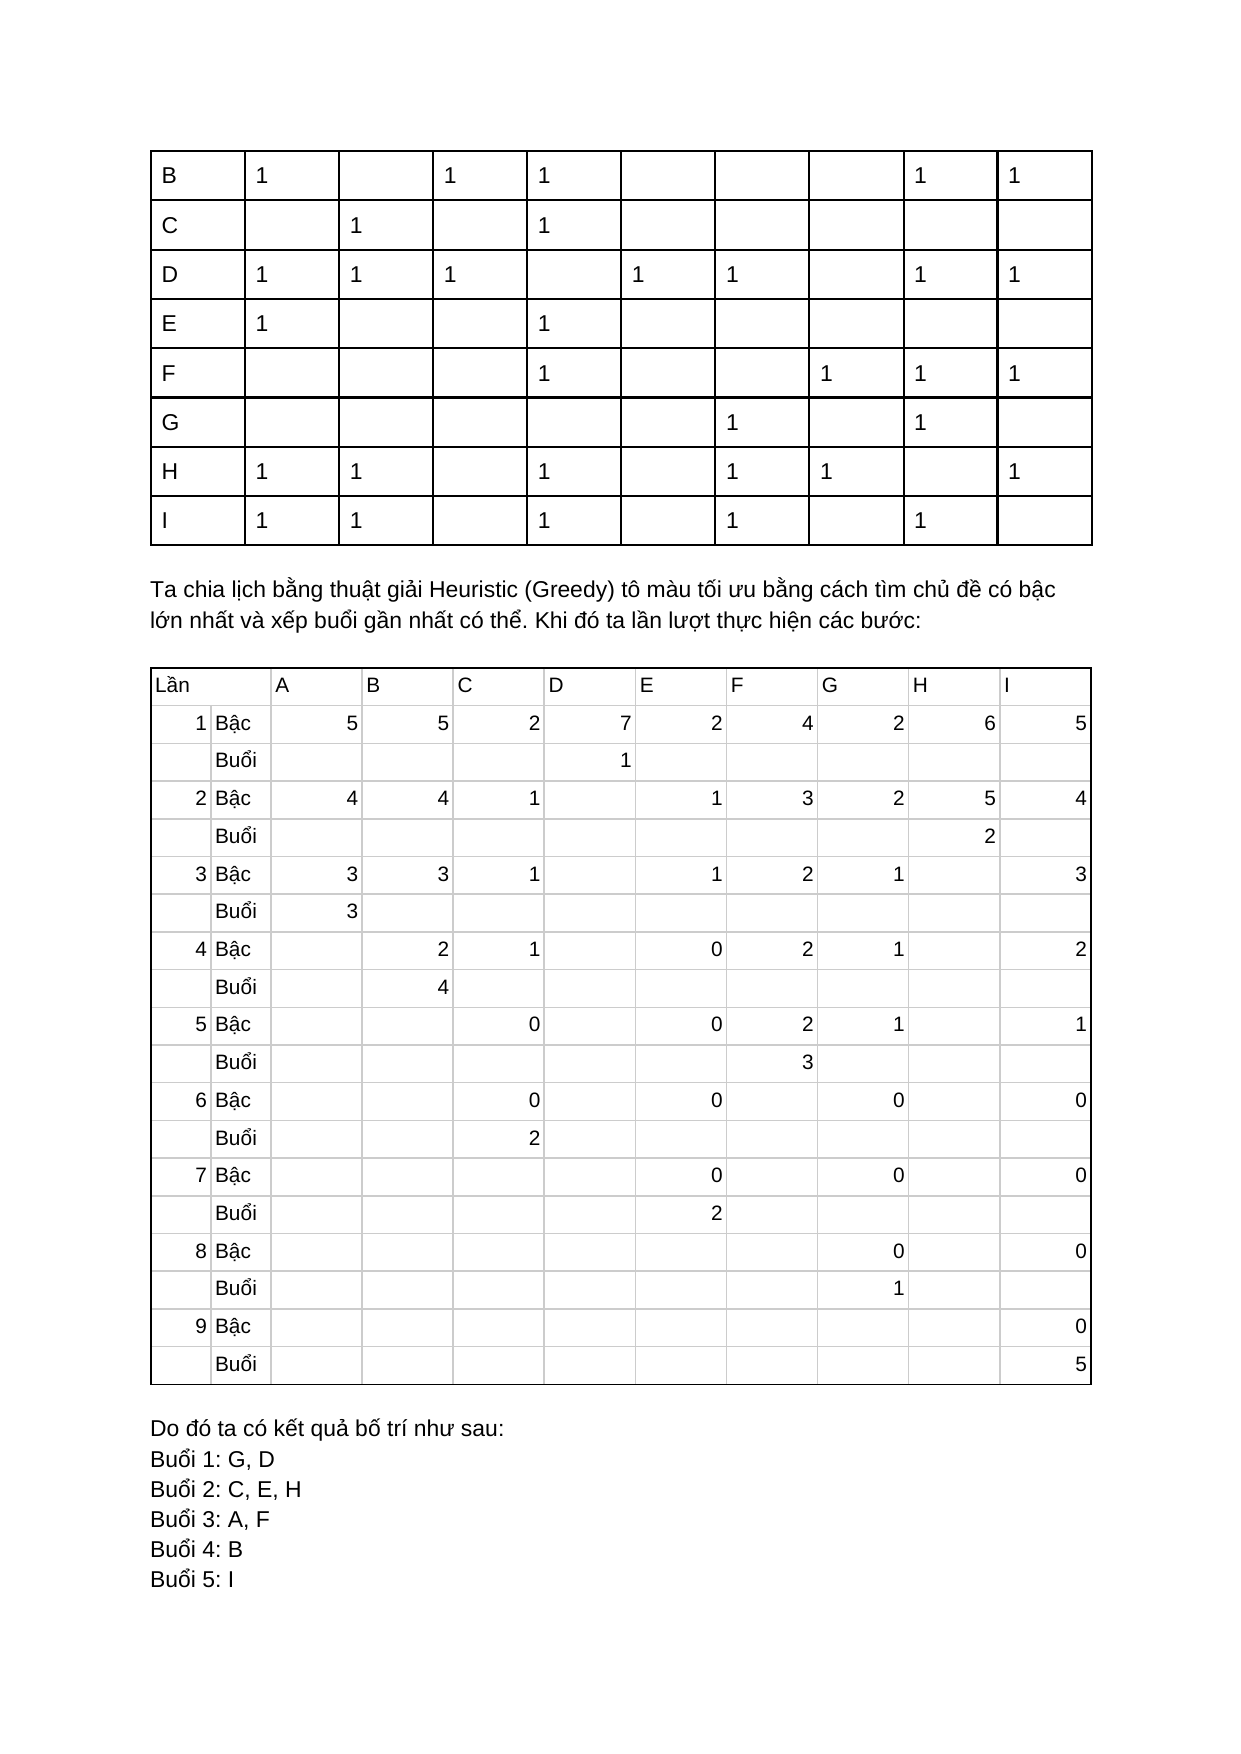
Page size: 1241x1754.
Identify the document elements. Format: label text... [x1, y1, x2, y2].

table_cell 4 [1001, 782, 1090, 818]
table_cell [818, 744, 908, 780]
table_cell [454, 1159, 543, 1195]
table_cell Buổi [212, 970, 270, 1006]
table_header I [1001, 669, 1090, 705]
table_cell 1 [716, 497, 808, 544]
table_cell [272, 1083, 361, 1119]
table_cell [246, 349, 338, 396]
table_cell F [152, 349, 244, 396]
table_cell Buổi [212, 820, 270, 856]
table_header C [454, 669, 543, 705]
table_cell 3 [272, 895, 361, 931]
table_cell [434, 300, 526, 347]
table_cell [340, 349, 432, 396]
table_cell 1 [810, 349, 903, 396]
table_cell [818, 1046, 908, 1082]
table_cell 3 [1001, 857, 1090, 893]
table_cell [363, 895, 452, 931]
table_cell [636, 1310, 726, 1346]
table_cell [454, 744, 543, 780]
table_cell 1 [340, 448, 432, 495]
table_header B [363, 669, 452, 705]
table_cell [1001, 820, 1090, 856]
table_cell [1001, 1197, 1090, 1233]
table_cell [622, 349, 714, 396]
table_cell [622, 300, 714, 347]
table_cell [340, 399, 432, 446]
table_cell [152, 1121, 210, 1157]
table_cell [727, 820, 817, 856]
table_cell 1 [999, 152, 1091, 199]
table_cell [545, 820, 635, 856]
table_header G [818, 669, 908, 705]
table_cell [727, 895, 817, 931]
table_cell [999, 399, 1091, 446]
table_cell 6 [152, 1083, 210, 1119]
table_cell Bậc [212, 706, 270, 742]
table_cell [999, 300, 1091, 347]
table_cell 0 [636, 1083, 726, 1119]
table_cell 1 [246, 448, 338, 495]
table_cell 1 [622, 251, 714, 298]
table_cell Buổi [212, 1046, 270, 1082]
table_cell 1 [999, 349, 1091, 396]
table_cell [545, 782, 635, 818]
table_cell [363, 1234, 452, 1270]
table_cell 2 [636, 1197, 726, 1233]
table_cell 1 [528, 349, 620, 396]
table_cell [905, 448, 996, 495]
table_cell 1 [528, 497, 620, 544]
table_cell [272, 1197, 361, 1233]
table_cell Buổi [212, 1347, 270, 1383]
table_cell [272, 1310, 361, 1346]
table_cell 1 [246, 251, 338, 298]
table_cell [622, 201, 714, 248]
table_cell [246, 201, 338, 248]
table_cell [622, 448, 714, 495]
table_cell [340, 300, 432, 347]
table_cell 3 [363, 857, 452, 893]
table_header Lần [152, 669, 270, 705]
table_cell 0 [818, 1083, 908, 1119]
table_cell Bậc [212, 1083, 270, 1119]
table_cell [363, 1083, 452, 1119]
table_cell 0 [454, 1008, 543, 1044]
table_cell [340, 152, 432, 199]
table_cell Buổi [212, 1121, 270, 1157]
table_cell Buổi [212, 1272, 270, 1308]
table_cell 2 [636, 706, 726, 742]
table_cell [909, 895, 999, 931]
table_cell [152, 1197, 210, 1233]
table_cell [810, 201, 903, 248]
table_cell [1001, 1121, 1090, 1157]
table_cell [545, 1121, 635, 1157]
table_cell 1 [818, 933, 908, 969]
table_cell B [152, 152, 244, 199]
table_cell 1 [818, 857, 908, 893]
table_cell [909, 970, 999, 1006]
table_cell [727, 970, 817, 1006]
table_cell [434, 448, 526, 495]
table_cell [909, 1008, 999, 1044]
table_cell [545, 933, 635, 969]
table_cell 1 [340, 497, 432, 544]
table_cell [272, 933, 361, 969]
table_cell [905, 300, 996, 347]
table_cell 1 [246, 300, 338, 347]
table_cell [152, 895, 210, 931]
table_cell [810, 152, 903, 199]
table_cell 5 [1001, 706, 1090, 742]
table_cell [272, 1234, 361, 1270]
table_cell 1 [454, 857, 543, 893]
table_cell [909, 1234, 999, 1270]
table_cell 0 [636, 1008, 726, 1044]
table_cell 2 [727, 933, 817, 969]
table_cell Bậc [212, 857, 270, 893]
table_cell E [152, 300, 244, 347]
table_cell 2 [454, 1121, 543, 1157]
table_cell 1 [905, 349, 996, 396]
table_cell H [152, 448, 244, 495]
table_cell [636, 970, 726, 1006]
table_header F [727, 669, 817, 705]
table_cell [545, 970, 635, 1006]
table_cell [363, 1121, 452, 1157]
table_cell [545, 1046, 635, 1082]
table_cell [545, 895, 635, 931]
table_cell [545, 1234, 635, 1270]
table_cell Bậc [212, 933, 270, 969]
text Do đó ta có kết quả bố trí như sau: [150, 1415, 1090, 1442]
table_cell 4 [363, 970, 452, 1006]
table_cell [434, 399, 526, 446]
table_cell [545, 1159, 635, 1195]
table_cell [434, 349, 526, 396]
table_cell [152, 1046, 210, 1082]
table_cell [818, 1310, 908, 1346]
table_cell 4 [272, 782, 361, 818]
table_cell [909, 744, 999, 780]
table_cell [363, 744, 452, 780]
table_cell 1 [340, 201, 432, 248]
table_cell 2 [1001, 933, 1090, 969]
table_cell [454, 1310, 543, 1346]
table_cell 1 [246, 152, 338, 199]
table_cell [152, 1272, 210, 1308]
table_cell 8 [152, 1234, 210, 1270]
table_cell 1 [1001, 1008, 1090, 1044]
table_cell [810, 399, 903, 446]
table_cell [727, 1159, 817, 1195]
table_cell [272, 1046, 361, 1082]
table_cell 1 [716, 251, 808, 298]
table_cell 1 [528, 448, 620, 495]
table_cell [1001, 1046, 1090, 1082]
table_cell 3 [727, 1046, 817, 1082]
table_cell Bậc [212, 1159, 270, 1195]
table_cell 3 [152, 857, 210, 893]
table_cell [1001, 744, 1090, 780]
table_cell [905, 201, 996, 248]
table_cell [246, 399, 338, 446]
table_cell [716, 349, 808, 396]
table_cell 1 [454, 933, 543, 969]
table_cell 1 [340, 251, 432, 298]
text Buổi 5: I [150, 1566, 1090, 1593]
table_cell [454, 1272, 543, 1308]
table_cell [272, 1008, 361, 1044]
table_cell 2 [818, 706, 908, 742]
table_cell [363, 1310, 452, 1346]
table_cell 1 [905, 152, 996, 199]
table_cell 5 [272, 706, 361, 742]
text Ta chia lịch bằng thuật giải Heuristic (Greedy) tô màu tối ưu bằng cách tìm chủ đề có bậc lớn nhất và xếp buổi gần nhất có thể. Khi đó ta lần lượt thực hiện các bước: [150, 576, 1090, 633]
table_cell [636, 1347, 726, 1383]
table_cell [545, 1197, 635, 1233]
table_cell [272, 970, 361, 1006]
table_cell [152, 970, 210, 1006]
table_header E [636, 669, 726, 705]
table_cell [636, 744, 726, 780]
table_cell [272, 820, 361, 856]
table_cell [363, 1347, 452, 1383]
table_cell [909, 1347, 999, 1383]
table_cell [454, 1347, 543, 1383]
table_cell [528, 399, 620, 446]
table_cell [727, 1083, 817, 1119]
table_cell [363, 1008, 452, 1044]
table_cell 0 [454, 1083, 543, 1119]
table_cell [636, 820, 726, 856]
text Buổi 4: B [150, 1536, 1090, 1562]
table_cell 2 [727, 857, 817, 893]
table_cell Bậc [212, 782, 270, 818]
table_cell [528, 251, 620, 298]
table_cell 1 [528, 152, 620, 199]
table_cell 1 [818, 1272, 908, 1308]
table_cell [727, 1197, 817, 1233]
table_cell 7 [545, 706, 635, 742]
table_cell [999, 497, 1091, 544]
table_cell [727, 1272, 817, 1308]
table_cell [152, 1347, 210, 1383]
table_cell 0 [1001, 1234, 1090, 1270]
table_cell [1001, 970, 1090, 1006]
table_cell [818, 895, 908, 931]
table_cell [727, 1347, 817, 1383]
table_cell 6 [909, 706, 999, 742]
table_cell 0 [636, 933, 726, 969]
table_cell [454, 1046, 543, 1082]
table_cell C [152, 201, 244, 248]
table_cell I [152, 497, 244, 544]
table_cell [152, 744, 210, 780]
table_cell 1 [246, 497, 338, 544]
table_cell [454, 1197, 543, 1233]
table_cell [909, 1046, 999, 1082]
table_cell [909, 1272, 999, 1308]
table_cell 1 [999, 448, 1091, 495]
table_cell 5 [363, 706, 452, 742]
table_cell [909, 1197, 999, 1233]
table_cell [909, 1159, 999, 1195]
table_cell [999, 201, 1091, 248]
table_cell 2 [818, 782, 908, 818]
table_cell [622, 152, 714, 199]
table_cell 1 [905, 399, 996, 446]
text Buổi 2: C, E, H [150, 1476, 1090, 1502]
text Buổi 3: A, F [150, 1506, 1090, 1532]
table_cell 1 [434, 251, 526, 298]
table_cell [454, 895, 543, 931]
table_cell [909, 933, 999, 969]
table_cell 2 [727, 1008, 817, 1044]
table_cell 5 [909, 782, 999, 818]
table_header D [545, 669, 635, 705]
table_header A [272, 669, 361, 705]
table_cell 1 [636, 857, 726, 893]
table_cell 0 [818, 1234, 908, 1270]
table_cell 1 [818, 1008, 908, 1044]
table_cell [1001, 895, 1090, 931]
table_cell 2 [909, 820, 999, 856]
table_cell [363, 820, 452, 856]
table_cell [818, 820, 908, 856]
table_cell [727, 1121, 817, 1157]
table_cell [716, 300, 808, 347]
table_cell 1 [434, 152, 526, 199]
table_cell [545, 1083, 635, 1119]
table_cell 5 [1001, 1347, 1090, 1383]
table_cell 1 [716, 399, 808, 446]
table_cell 4 [152, 933, 210, 969]
table_cell [545, 1272, 635, 1308]
table_cell D [152, 251, 244, 298]
table_cell 1 [528, 300, 620, 347]
text Buổi 1: G, D [150, 1446, 1090, 1472]
table_cell [272, 1159, 361, 1195]
table_cell [434, 201, 526, 248]
table_cell 1 [905, 251, 996, 298]
table_cell 1 [152, 706, 210, 742]
table_cell [909, 857, 999, 893]
table_cell [810, 300, 903, 347]
table_cell [545, 1008, 635, 1044]
table_cell [622, 399, 714, 446]
table_cell G [152, 399, 244, 446]
table_cell [1001, 1272, 1090, 1308]
table_cell [454, 1234, 543, 1270]
table_cell 9 [152, 1310, 210, 1346]
table_cell 4 [363, 782, 452, 818]
table_cell [454, 820, 543, 856]
table_cell Bậc [212, 1008, 270, 1044]
table_cell 7 [152, 1159, 210, 1195]
table_cell 1 [545, 744, 635, 780]
table_cell 2 [454, 706, 543, 742]
table_cell [454, 970, 543, 1006]
table_cell [434, 497, 526, 544]
table_cell 1 [716, 448, 808, 495]
table_cell [818, 1121, 908, 1157]
table_cell [716, 152, 808, 199]
table_cell [636, 1121, 726, 1157]
table_cell [545, 1347, 635, 1383]
table_cell [810, 497, 903, 544]
table_cell [636, 1234, 726, 1270]
table_cell [272, 1347, 361, 1383]
table_cell [909, 1310, 999, 1346]
table_cell [152, 820, 210, 856]
table_cell 0 [818, 1159, 908, 1195]
table_cell [272, 1272, 361, 1308]
table_cell [363, 1197, 452, 1233]
table_cell [363, 1159, 452, 1195]
table_cell 5 [152, 1008, 210, 1044]
table_cell [636, 895, 726, 931]
table_cell 0 [1001, 1083, 1090, 1119]
table_cell [818, 1347, 908, 1383]
table_cell [818, 970, 908, 1006]
table_cell Buổi [212, 895, 270, 931]
table_cell [727, 744, 817, 780]
table_cell 2 [152, 782, 210, 818]
table_cell [622, 497, 714, 544]
table_cell Bậc [212, 1310, 270, 1346]
table_cell [909, 1083, 999, 1119]
table_cell [909, 1121, 999, 1157]
table_cell Buổi [212, 744, 270, 780]
table_cell 0 [1001, 1159, 1090, 1195]
table_header H [909, 669, 999, 705]
table_cell 1 [999, 251, 1091, 298]
table_cell [636, 1272, 726, 1308]
table_cell 0 [636, 1159, 726, 1195]
table_cell [363, 1272, 452, 1308]
table_cell [545, 1310, 635, 1346]
table_cell [545, 857, 635, 893]
table_cell 1 [454, 782, 543, 818]
table_cell [272, 744, 361, 780]
table_cell 4 [727, 706, 817, 742]
table_cell 1 [810, 448, 903, 495]
table_cell 3 [272, 857, 361, 893]
table_cell [716, 201, 808, 248]
table_cell 0 [1001, 1310, 1090, 1346]
table_cell [810, 251, 903, 298]
table_cell [727, 1234, 817, 1270]
table_cell [818, 1197, 908, 1233]
table_cell 1 [636, 782, 726, 818]
table_cell Buổi [212, 1197, 270, 1233]
table_cell 1 [528, 201, 620, 248]
table_cell [363, 1046, 452, 1082]
table_cell 1 [905, 497, 996, 544]
table_cell [727, 1310, 817, 1346]
table_cell [272, 1121, 361, 1157]
table_cell 3 [727, 782, 817, 818]
table_cell [636, 1046, 726, 1082]
table_cell 2 [363, 933, 452, 969]
table_cell Bậc [212, 1234, 270, 1270]
